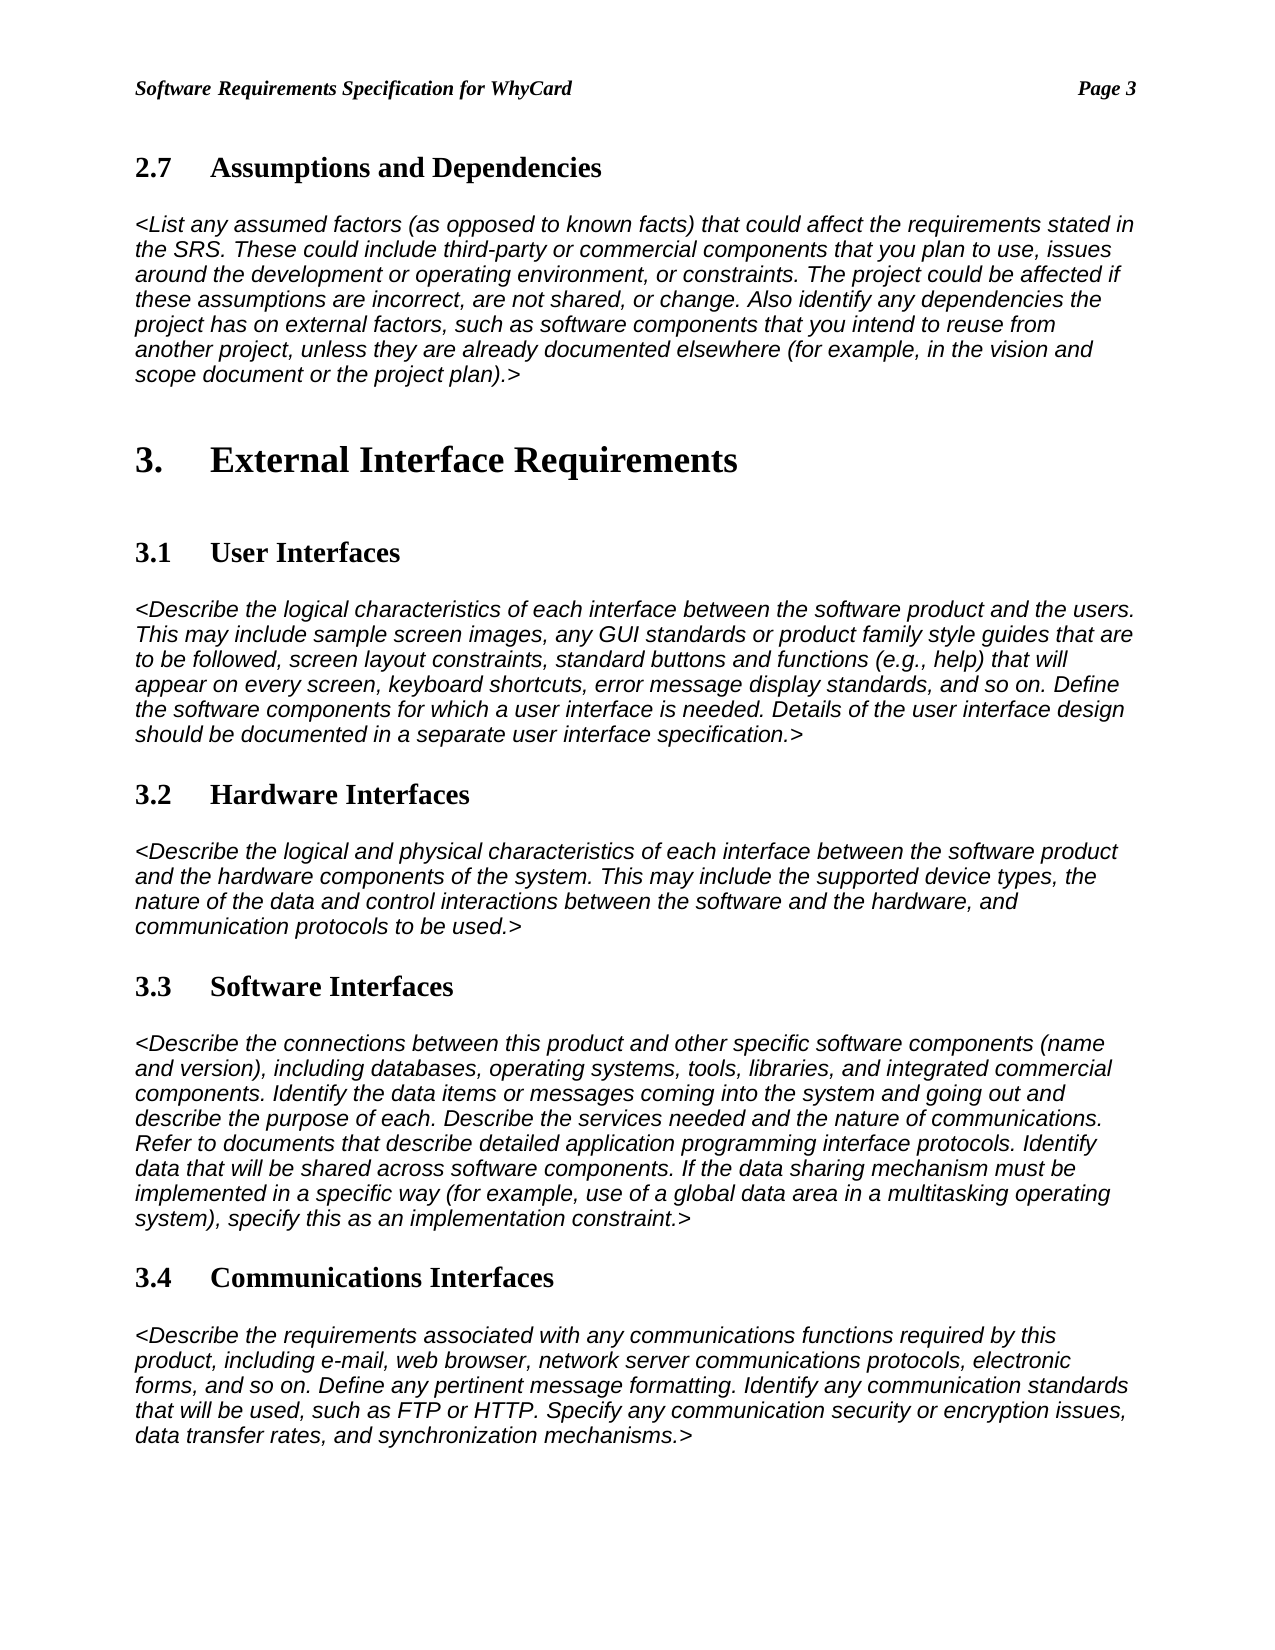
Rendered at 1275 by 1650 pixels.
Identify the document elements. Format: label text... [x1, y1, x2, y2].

subtitle Assumptions and Dependencies [135, 150, 1140, 183]
text <Describe the logical and physical characteristics of each interface between the software product and the hardware components of the system. This may include the supported device types, the nature of the data and control interactions between the software and the hardware, and communication protocols to be used.> [135, 839, 1140, 939]
subtitle Hardware Interfaces [135, 777, 1140, 810]
text <Describe the connections between this product and other specific software components (name and version), including databases, operating systems, tools, libraries, and integrated commercial components. Identify the data items or messages coming into the system and going out and describe the purpose of each. Describe the services needed and the nature of communications. Refer to documents that describe detailed application programming interface protocols. Identify data that will be shared across software components. If the data sharing mechanism must be implemented in a specific way (for example, use of a global data area in a multitasking operating system), specify this as an implementation constraint.> [135, 1031, 1140, 1231]
subtitle Communications Interfaces [135, 1261, 1140, 1294]
subtitle User Interfaces [135, 535, 1140, 568]
text <Describe the logical characteristics of each interface between the software product and the users. This may include sample screen images, any GUI standards or product family style guides that are to be followed, screen layout constraints, standard buttons and functions (e.g., help) that will appear on every screen, keyboard shortcuts, error message display standards, and so on. Define the software components for which a user interface is needed. Details of the user interface design should be documented in a separate user interface specification.> [135, 598, 1140, 748]
subtitle Software Interfaces [135, 969, 1140, 1002]
text <List any assumed factors (as opposed to known facts) that could affect the requirements stated in the SRS. These could include third-party or commercial components that you plan to use, issues around the development or operating environment, or constraints. The project could be affected if these assumptions are incorrect, are not shared, or change. Also identify any dependencies the project has on external factors, such as software components that you intend to reuse from another project, unless they are already documented elsewhere (for example, in the vision and scope document or the project plan).> [135, 213, 1140, 388]
text <Describe the requirements associated with any communications functions required by this product, including e-mail, web browser, network server communications protocols, electronic forms, and so on. Define any pertinent message formatting. Identify any communication standards that will be used, such as FTP or HTTP. Specify any communication security or encryption issues, data transfer rates, and synchronization mechanisms.> [135, 1323, 1140, 1448]
subtitle External Interface Requirements [135, 438, 1140, 481]
